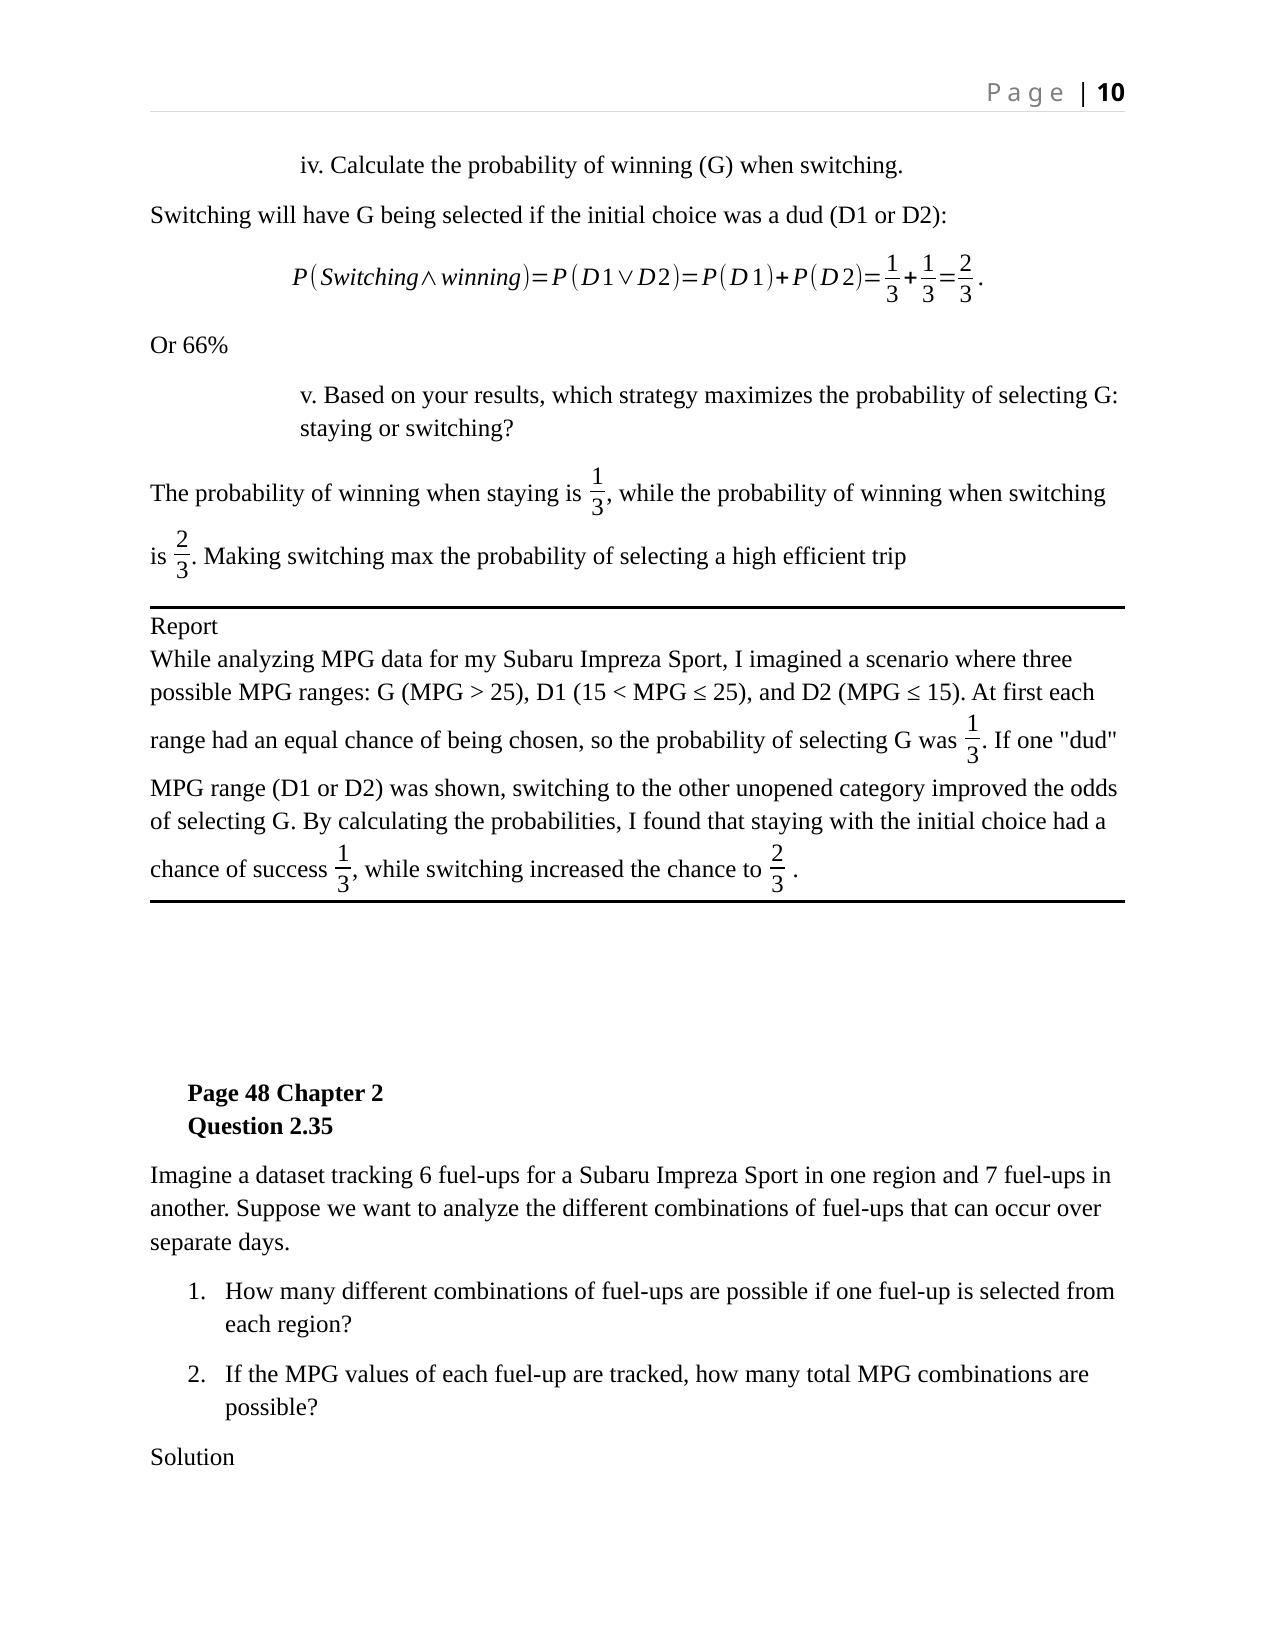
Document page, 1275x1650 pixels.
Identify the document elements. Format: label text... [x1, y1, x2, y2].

text Page 48 Chapter 2 Question 2.35 [187, 1078, 1125, 1139]
text iv. Calculate the probability of winning (G) when switching. [300, 150, 1125, 179]
text Switching will have G being selected if the initial choice was a dud (D1 or D2): [150, 200, 1125, 228]
text v. Based on your results, which strategy maximizes the probability of selecting G: staying or switching? [300, 380, 1125, 442]
text Or 66% [150, 330, 1125, 359]
text Imagine a dataset tracking 6 fuel-ups for a Subaru Impreza Sport in one region and 7 fuel-ups in another. Suppose we want to analyze the different combinations of fuel-ups that can occur over separate days. [150, 1161, 1125, 1255]
list If the MPG values of each fuel-up are tracked, how many total MPG combinations are possible? [187, 1359, 1125, 1421]
text The probability of winning when staying is ​, while the probability of winning when switching is ​. Making switching max the probability of selecting a high efficient trip [150, 462, 1125, 585]
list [187, 1276, 1125, 1338]
text Solution [150, 1442, 1125, 1470]
text Report While analyzing MPG data for my Subaru Impreza Sport, I imagined a scenario where three possible MPG ranges: G (MPG > 25), D1 (15 < MPG ≤ 25), and D2 (MPG ≤ 15). At first each range had an equal chance of being chosen, so the probability of selecting G was ​. If one "dud" MPG range (D1 or D2) was shown, switching to the other unopened category improved the odds of selecting G. By calculating the probabilities, I found that staying with the initial choice had a chance of success ​, while switching increased the chance to ​ ​. [150, 609, 1125, 900]
